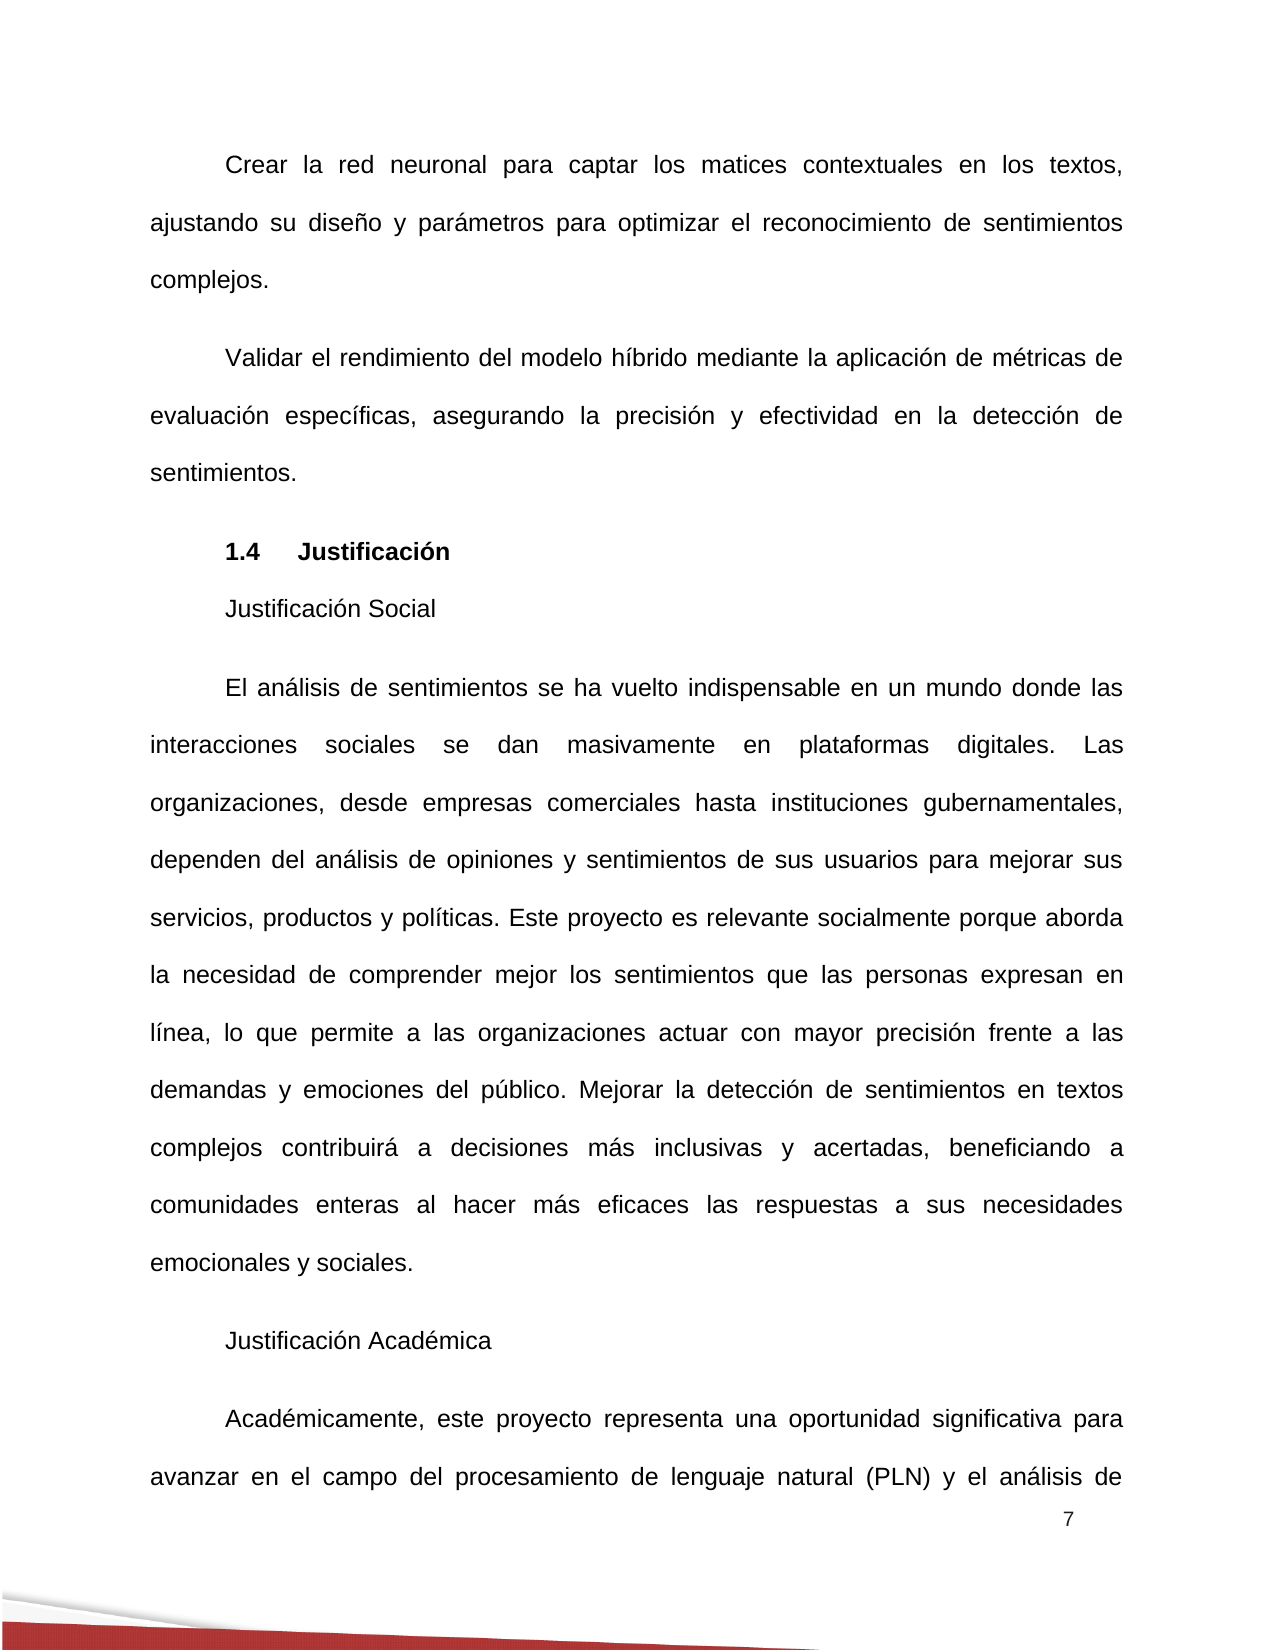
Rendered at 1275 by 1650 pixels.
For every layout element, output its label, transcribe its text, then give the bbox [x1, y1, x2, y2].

text Validar el rendimiento del modelo híbrido mediante la aplicación de métricas de evaluación específicas, asegurando la precisión y efectividad en la detección de sentimientos. [150, 343, 1125, 487]
picture [2, 1575, 1275, 1650]
text Crear la red neuronal para captar los matices contextuales en los textos, ajustando su diseño y parámetros para optimizar el reconocimiento de sentimientos complejos. [150, 150, 1125, 294]
text Justificación Social [150, 594, 1125, 623]
text Justificación [150, 537, 1125, 565]
text El análisis de sentimientos se ha vuelto indispensable en un mundo donde las interacciones sociales se dan masivamente en plataformas digitales. Las organizaciones, desde empresas comerciales hasta instituciones gubernamentales, dependen del análisis de opiniones y sentimientos de sus usuarios para mejorar sus servicios, productos y políticas. Este proyecto es relevante socialmente porque aborda la necesidad de comprender mejor los sentimientos que las personas expresan en línea, lo que permite a las organizaciones actuar con mayor precisión frente a las demandas y emociones del público. Mejorar la detección de sentimientos en textos complejos contribuirá a decisiones más inclusivas y acertadas, beneficiando a comunidades enteras al hacer más eficaces las respuestas a sus necesidades emocionales y sociales. [150, 672, 1125, 1276]
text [150, 1404, 1125, 1490]
text Justificación Académica [150, 1326, 1125, 1354]
